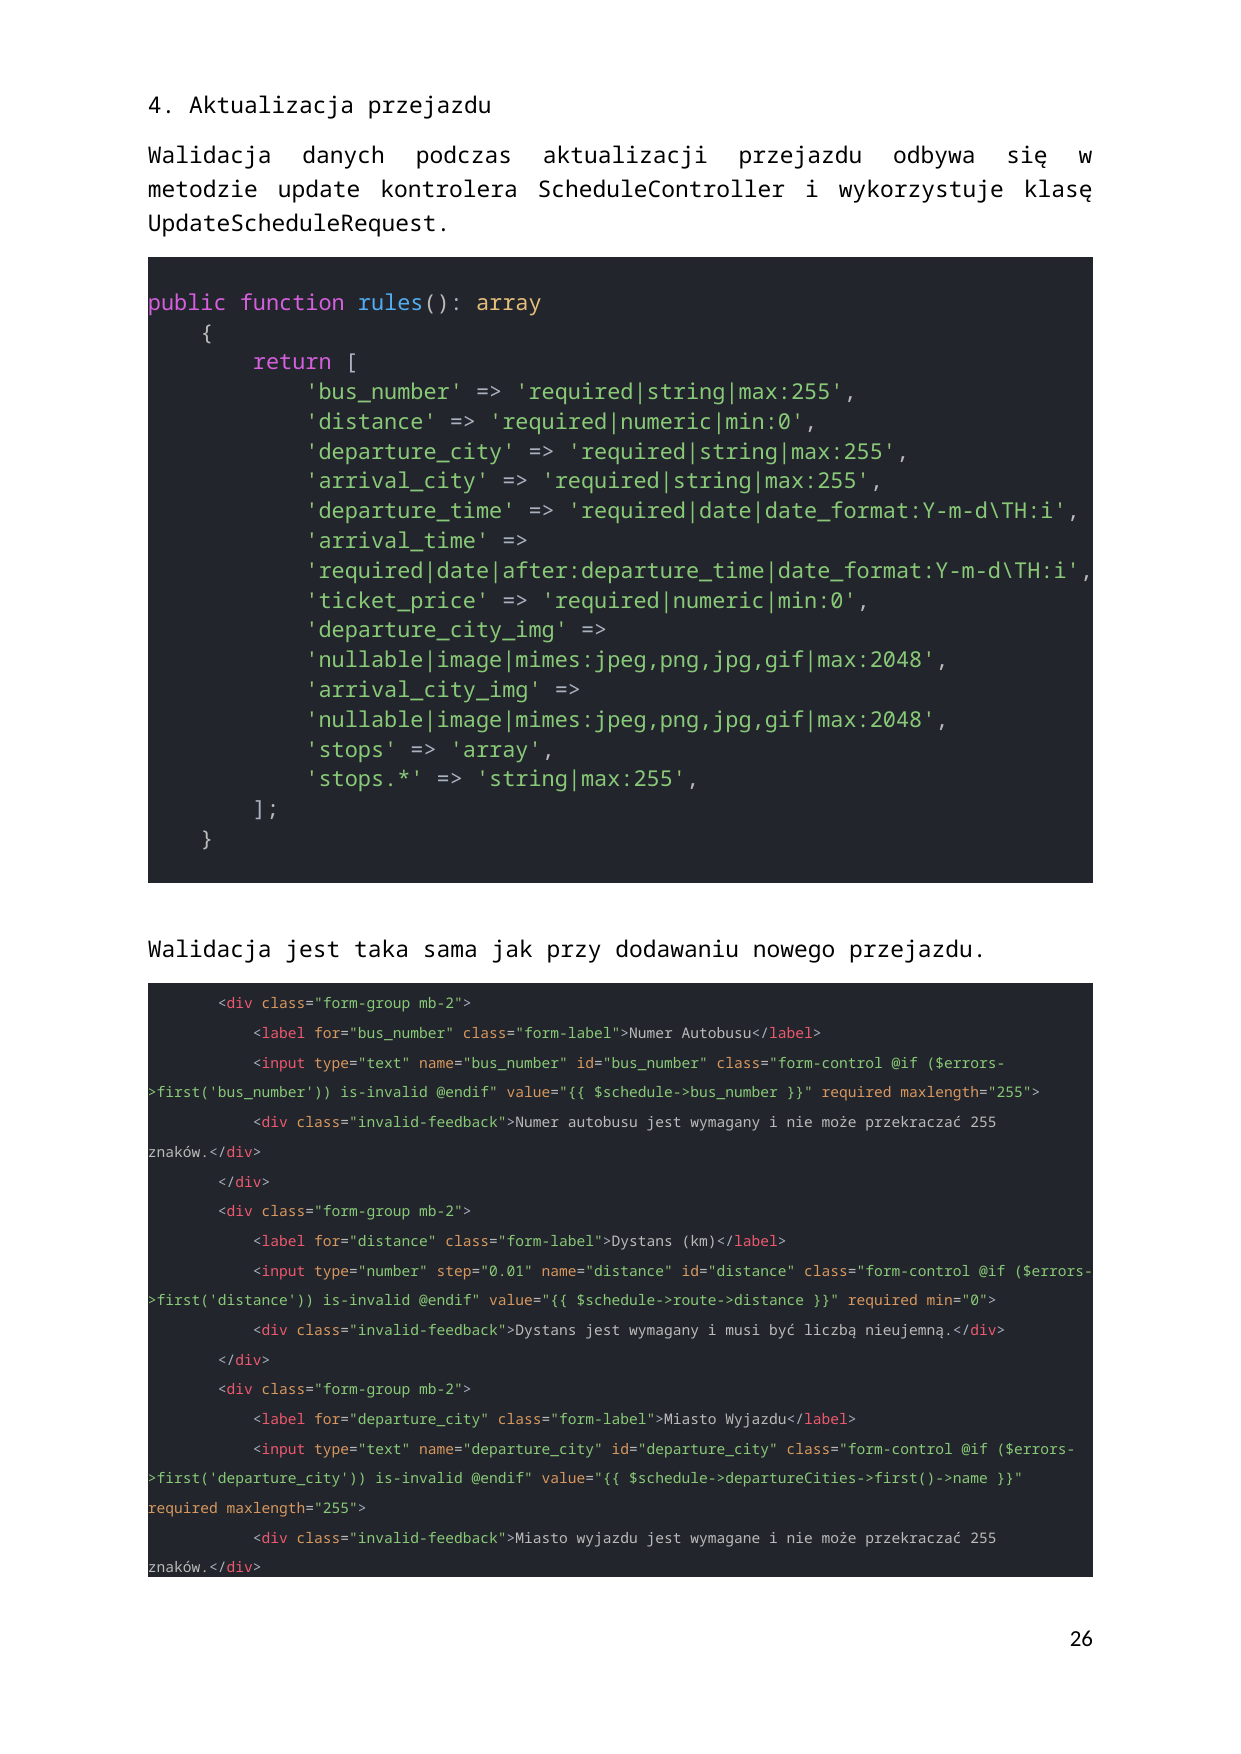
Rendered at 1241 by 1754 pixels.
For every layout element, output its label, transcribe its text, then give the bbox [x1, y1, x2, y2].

text 'distance' => 'required|numeric|min:0', [148, 406, 1093, 436]
text return [ [148, 346, 1093, 376]
text 'arrival_city' => 'required|string|max:255', [148, 466, 1093, 495]
text 'arrival_time' => [148, 525, 1093, 555]
text Walidacja jest taka sama jak przy dodawaniu nowego przejazdu. [148, 933, 1093, 964]
text <input type="text" name="departure_city" id="departure_city" class="form-control @if ($errors->first('departure_city')) is-invalid @endif" value="{{ $schedule->departureCities->first()->name }}" required maxlength="255"> [148, 1429, 1093, 1518]
text <label for="departure_city" class="form-label">Miasto Wyjazdu</label> [148, 1399, 1093, 1429]
text </div> [148, 1340, 1093, 1369]
text 'nullable|image|mimes:jpeg,png,jpg,gif|max:2048', [148, 644, 1093, 674]
text } [148, 823, 1093, 853]
text <div class="invalid-feedback">Dystans jest wymagany i musi być liczbą nieujemną.</div> [148, 1310, 1093, 1340]
text 'stops' => 'array', [148, 734, 1093, 763]
text 4. Aktualizacja przejazdu [148, 89, 1093, 120]
text <label for="distance" class="form-label">Dystans (km)</label> [148, 1221, 1093, 1251]
text <div class="invalid-feedback">Miasto wyjazdu jest wymagane i nie może przekraczać 255 znaków.</div> [148, 1518, 1093, 1577]
text { [148, 317, 1093, 346]
text ]; [148, 793, 1093, 823]
text 'departure_city' => 'required|string|max:255', [148, 436, 1093, 466]
text 'required|date|after:departure_time|date_format:Y-m-d\TH:i', [148, 555, 1093, 585]
text </div> [148, 1162, 1093, 1191]
text <div class="form-group mb-2"> [148, 1369, 1093, 1399]
text 'stops.*' => 'string|max:255', [148, 763, 1093, 793]
text <input type="number" step="0.01" name="distance" id="distance" class="form-control @if ($errors->first('distance')) is-invalid @endif" value="{{ $schedule->route->distance }}" required min="0"> [148, 1251, 1093, 1310]
text 'ticket_price' => 'required|numeric|min:0', [148, 585, 1093, 614]
text 'arrival_city_img' => [148, 674, 1093, 704]
text <input type="text" name="bus_number" id="bus_number" class="form-control @if ($errors->first('bus_number')) is-invalid @endif" value="{{ $schedule->bus_number }}" required maxlength="255"> [148, 1043, 1093, 1102]
text <div class="form-group mb-2"> [148, 1191, 1093, 1221]
text 'departure_time' => 'required|date|date_format:Y-m-d\TH:i', [148, 495, 1093, 525]
text 'nullable|image|mimes:jpeg,png,jpg,gif|max:2048', [148, 704, 1093, 734]
text public function rules(): array [148, 287, 1093, 317]
text <div class="form-group mb-2"> [148, 983, 1093, 1013]
text Walidacja danych podczas aktualizacji przejazdu odbywa się w metodzie update kontrolera ScheduleController i wykorzystuje klasę UpdateScheduleRequest. [148, 139, 1093, 238]
text <div class="invalid-feedback">Numer autobusu jest wymagany i nie może przekraczać 255 znaków.</div> [148, 1102, 1093, 1162]
text 'departure_city_img' => [148, 614, 1093, 644]
text <label for="bus_number" class="form-label">Numer Autobusu</label> [148, 1013, 1093, 1043]
text 'bus_number' => 'required|string|max:255', [148, 376, 1093, 406]
